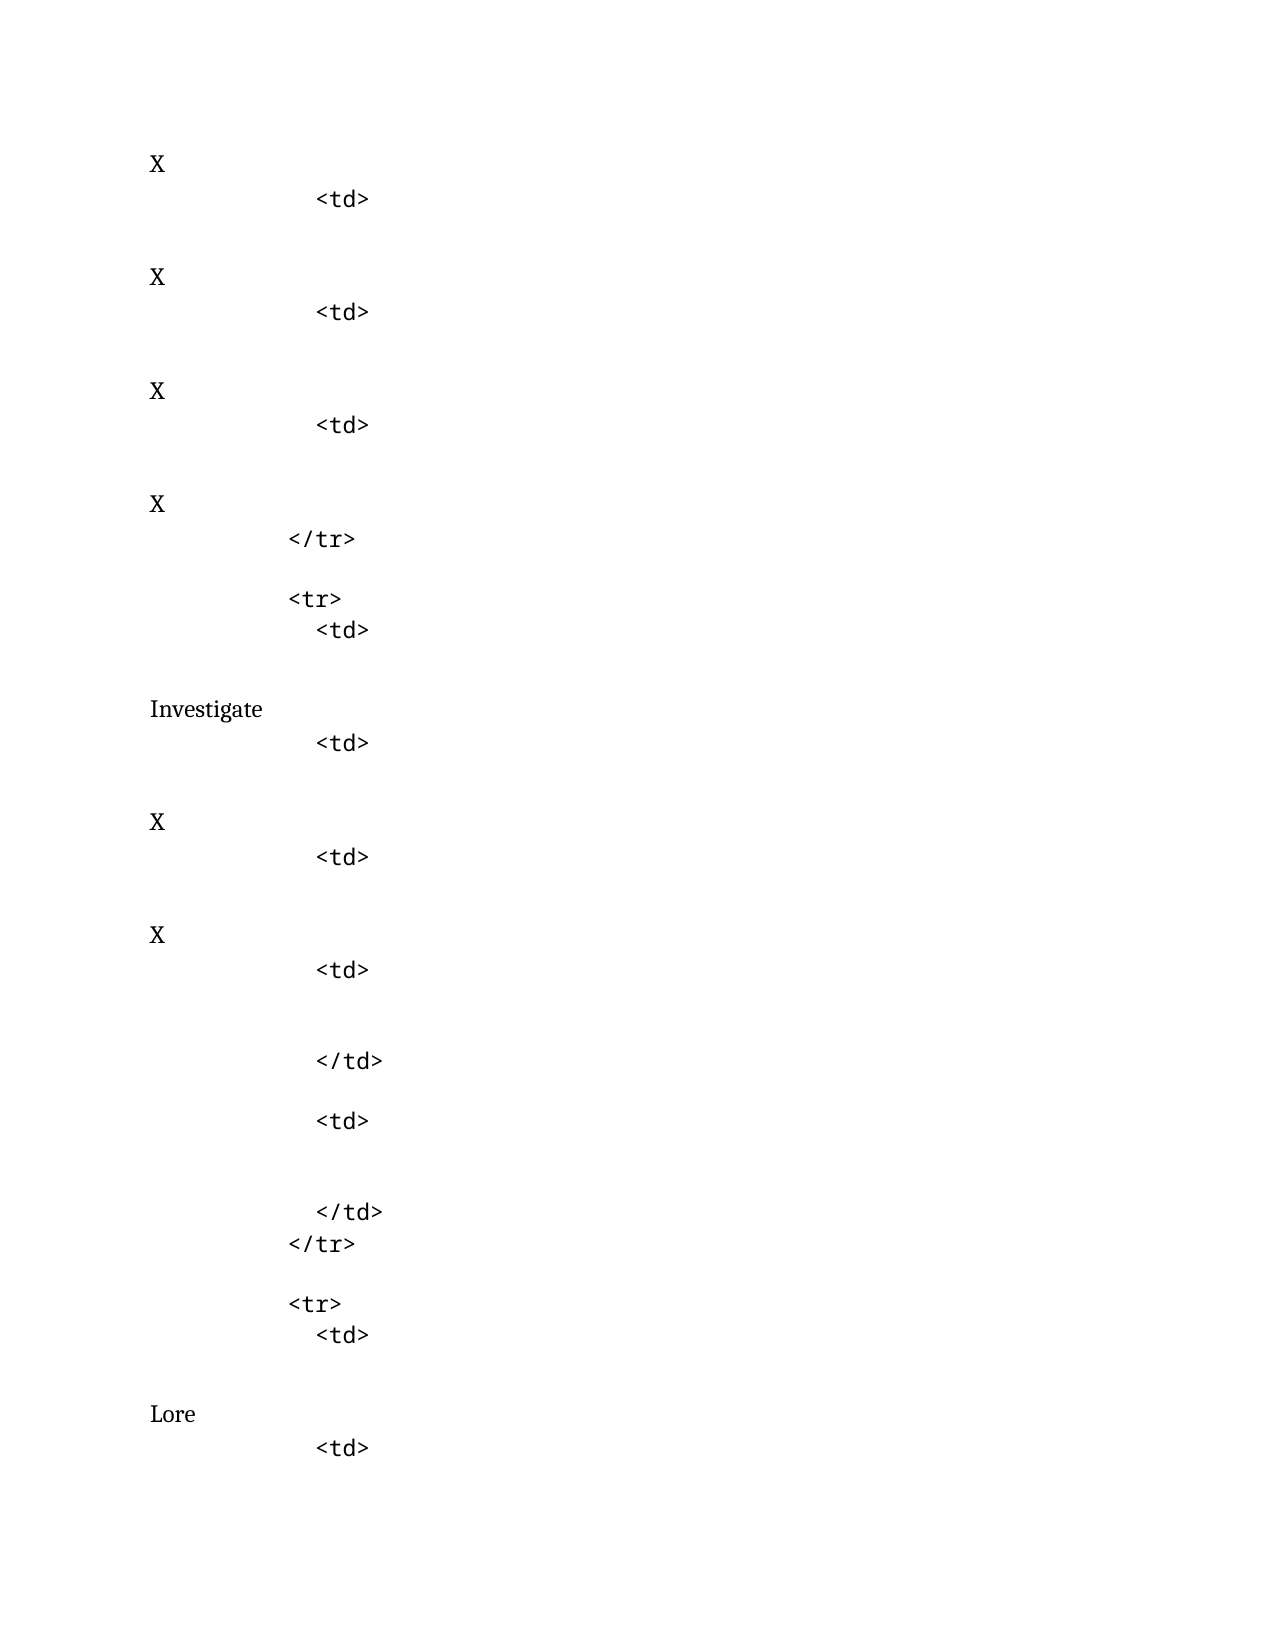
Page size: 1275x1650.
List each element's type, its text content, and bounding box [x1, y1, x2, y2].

text X [150, 808, 1125, 837]
text <td> </td> <td> </td> </tr> <tr> <td> [150, 954, 1125, 1379]
text Lore [150, 1399, 1125, 1428]
text <td> [150, 409, 1125, 469]
text X [150, 150, 1125, 179]
text <td> [150, 727, 1125, 787]
text <td> [150, 182, 1125, 242]
text <td> [150, 1432, 1125, 1492]
text X [150, 377, 1125, 405]
text X [150, 263, 1125, 292]
text <td> [150, 840, 1125, 900]
text </tr> <tr> <td> [150, 522, 1125, 674]
text X [150, 490, 1125, 519]
text X [150, 921, 1125, 950]
text Investigate [150, 694, 1125, 723]
text <td> [150, 296, 1125, 356]
